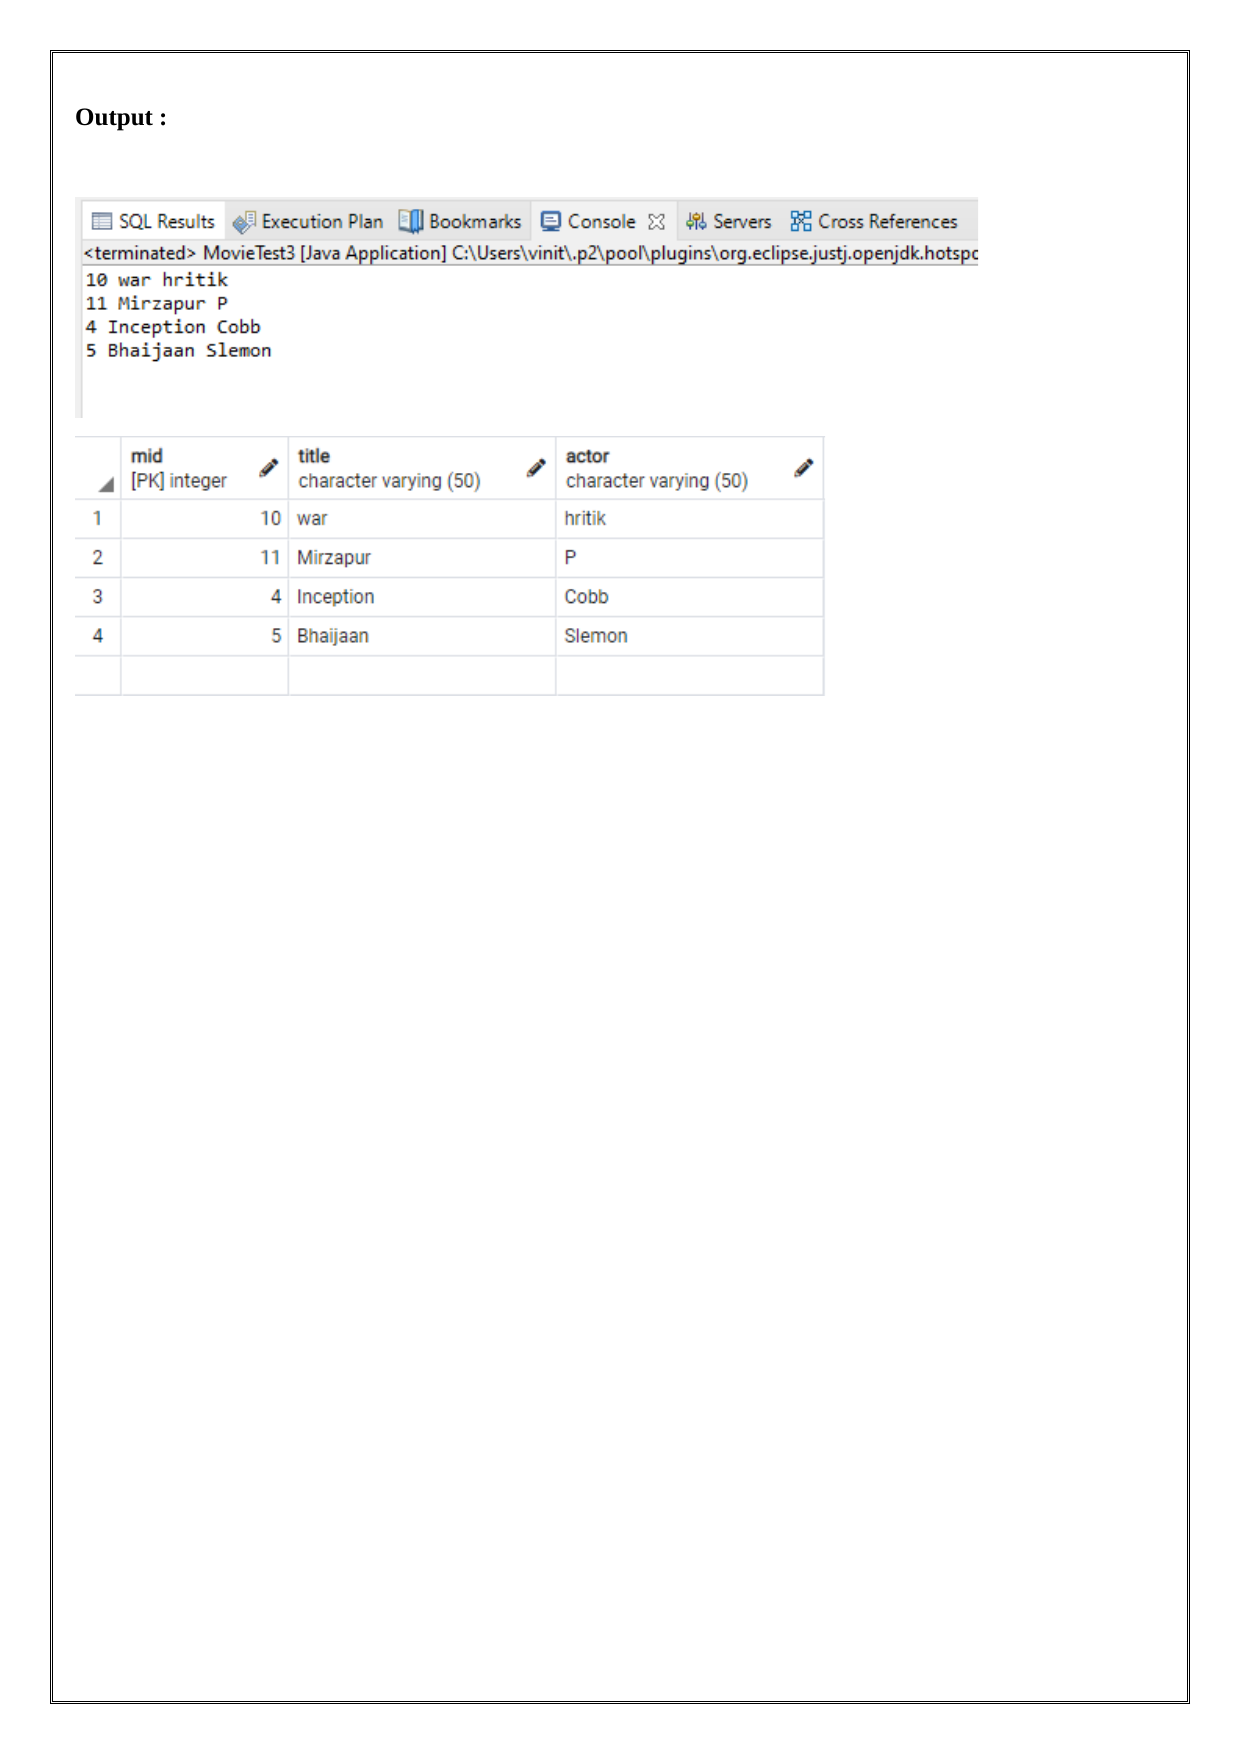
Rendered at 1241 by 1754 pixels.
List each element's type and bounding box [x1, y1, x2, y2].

picture [75, 197, 979, 418]
picture [75, 436, 826, 696]
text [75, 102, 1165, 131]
